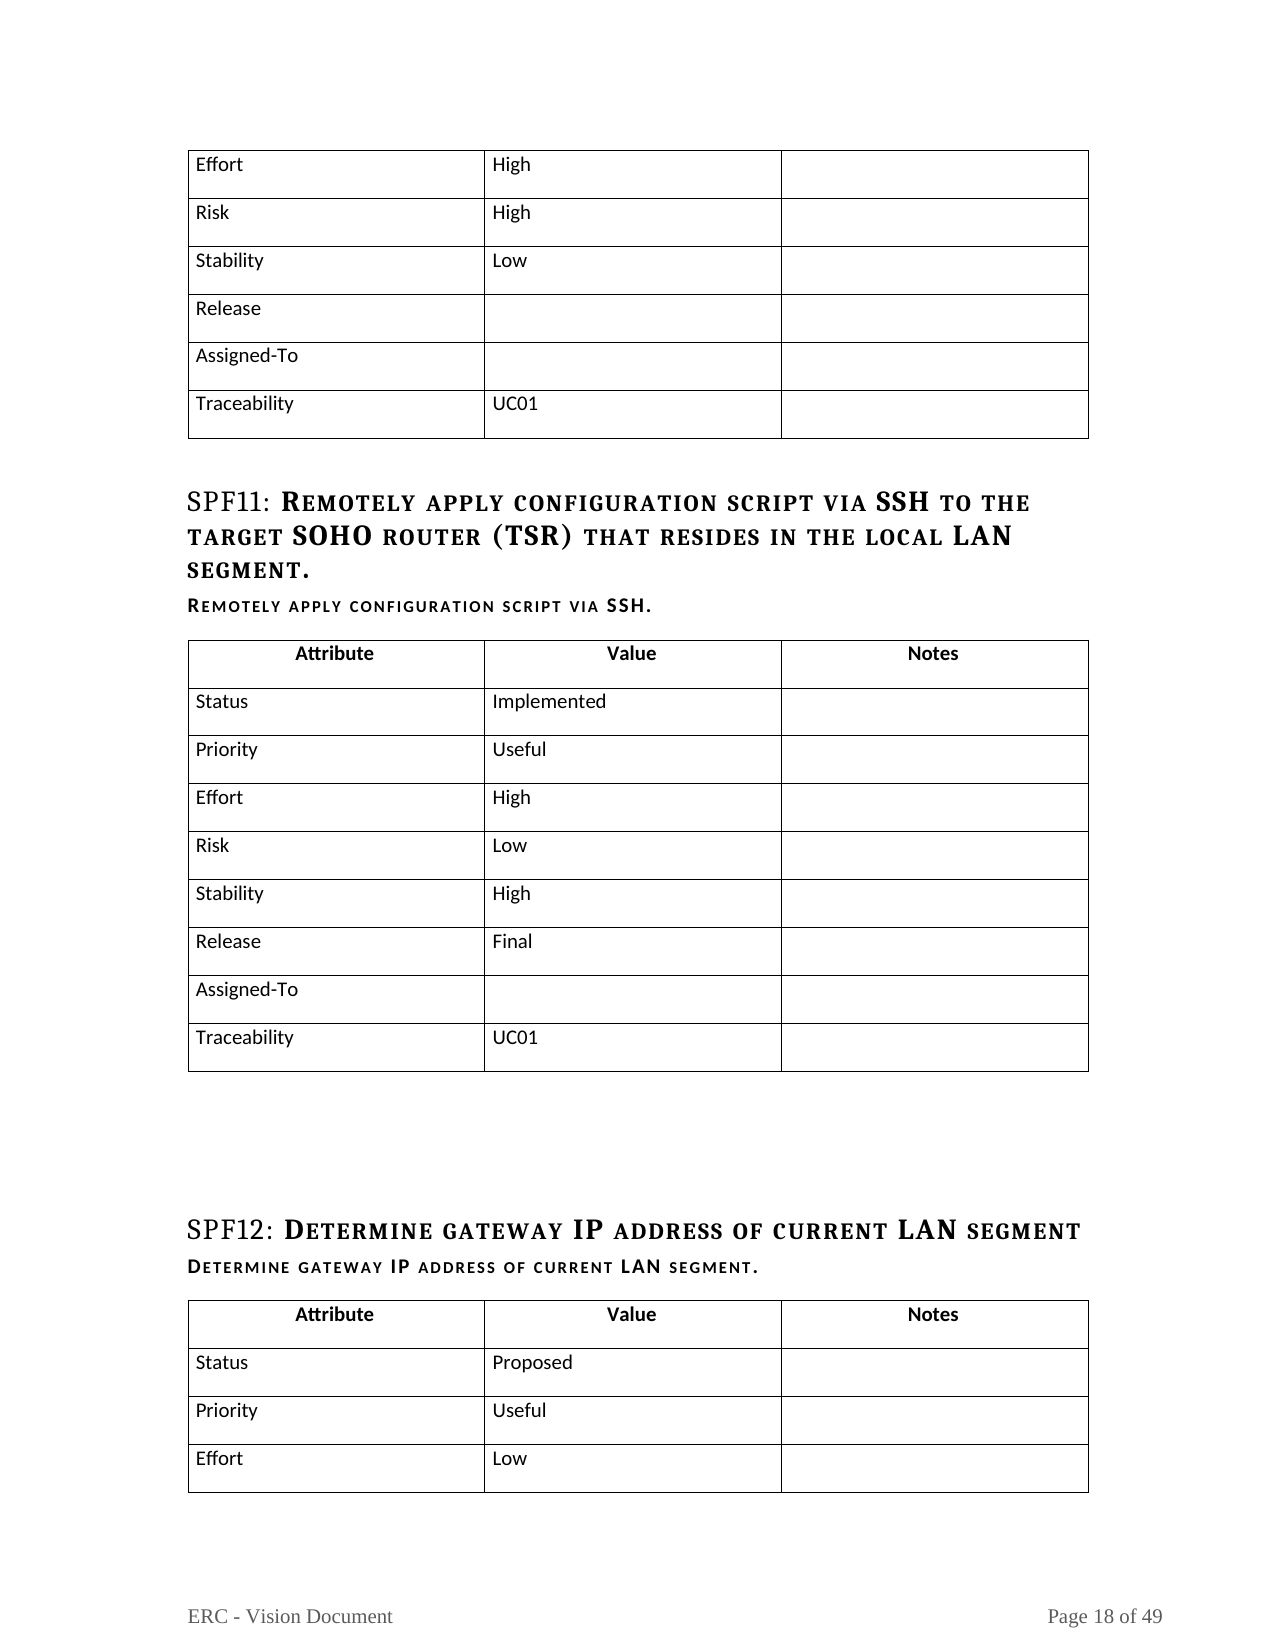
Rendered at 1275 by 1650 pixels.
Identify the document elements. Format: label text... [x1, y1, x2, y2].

table_cell [782, 1024, 1088, 1071]
text Remotely apply configuration script via SSH. [187, 592, 1087, 618]
table_cell [782, 247, 1088, 294]
text Determine gateway IP address of current LAN segment. [187, 1253, 1087, 1278]
table_cell Risk [189, 199, 484, 246]
table_cell [782, 1445, 1088, 1492]
table_cell Useful [485, 1397, 781, 1444]
table_cell Priority [189, 1397, 484, 1444]
table_cell Assigned-To [189, 976, 484, 1023]
table_cell [485, 976, 781, 1023]
table_cell Traceability [189, 391, 484, 437]
subtitle SPF12: Determine gateway IP address of current LAN segment [187, 1213, 1087, 1247]
table_cell Status [189, 1349, 484, 1396]
table_cell [782, 736, 1088, 783]
table_cell Implemented [485, 689, 781, 735]
table_cell [782, 151, 1088, 198]
table_cell [782, 1397, 1088, 1444]
table_cell UC01 [485, 391, 781, 437]
table_cell High [485, 784, 781, 831]
subtitle SPF11: Remotely apply configuration script via SSH to the target SOHO router (TSR) that resides in the local LAN segment. [187, 486, 1087, 586]
table_cell Effort [189, 151, 484, 198]
table_header Notes [782, 641, 1088, 687]
table_cell Stability [189, 880, 484, 927]
table_cell [782, 832, 1088, 879]
table_cell Low [485, 1445, 781, 1492]
table_cell Assigned-To [189, 343, 484, 389]
table_cell Proposed [485, 1349, 781, 1396]
table_header Attribute [189, 641, 484, 687]
table_cell Traceability [189, 1024, 484, 1071]
table_cell Status [189, 689, 484, 735]
table_cell [782, 880, 1088, 927]
table_cell Useful [485, 736, 781, 783]
table_cell High [485, 199, 781, 246]
table_cell Low [485, 832, 781, 879]
table_header Attribute [189, 1301, 484, 1348]
table_cell Effort [189, 784, 484, 831]
table_cell [782, 199, 1088, 246]
table_cell Release [189, 295, 484, 342]
table_cell [782, 784, 1088, 831]
table_cell [782, 295, 1088, 342]
table_cell [782, 343, 1088, 389]
table_cell [782, 976, 1088, 1023]
table_cell Stability [189, 247, 484, 294]
table_cell Priority [189, 736, 484, 783]
table_cell Release [189, 928, 484, 975]
table_cell Effort [189, 1445, 484, 1492]
table_cell [782, 689, 1088, 735]
table_cell Low [485, 247, 781, 294]
table_cell [485, 295, 781, 342]
table_cell High [485, 880, 781, 927]
table_cell UC01 [485, 1024, 781, 1071]
table_cell [782, 391, 1088, 437]
table_header Value [485, 1301, 781, 1348]
table_cell [485, 343, 781, 389]
table_cell [782, 1349, 1088, 1396]
table_cell [782, 928, 1088, 975]
table_cell Risk [189, 832, 484, 879]
table_header Notes [782, 1301, 1088, 1348]
table_header Value [485, 641, 781, 687]
table_cell Final [485, 928, 781, 975]
table_cell High [485, 151, 781, 198]
